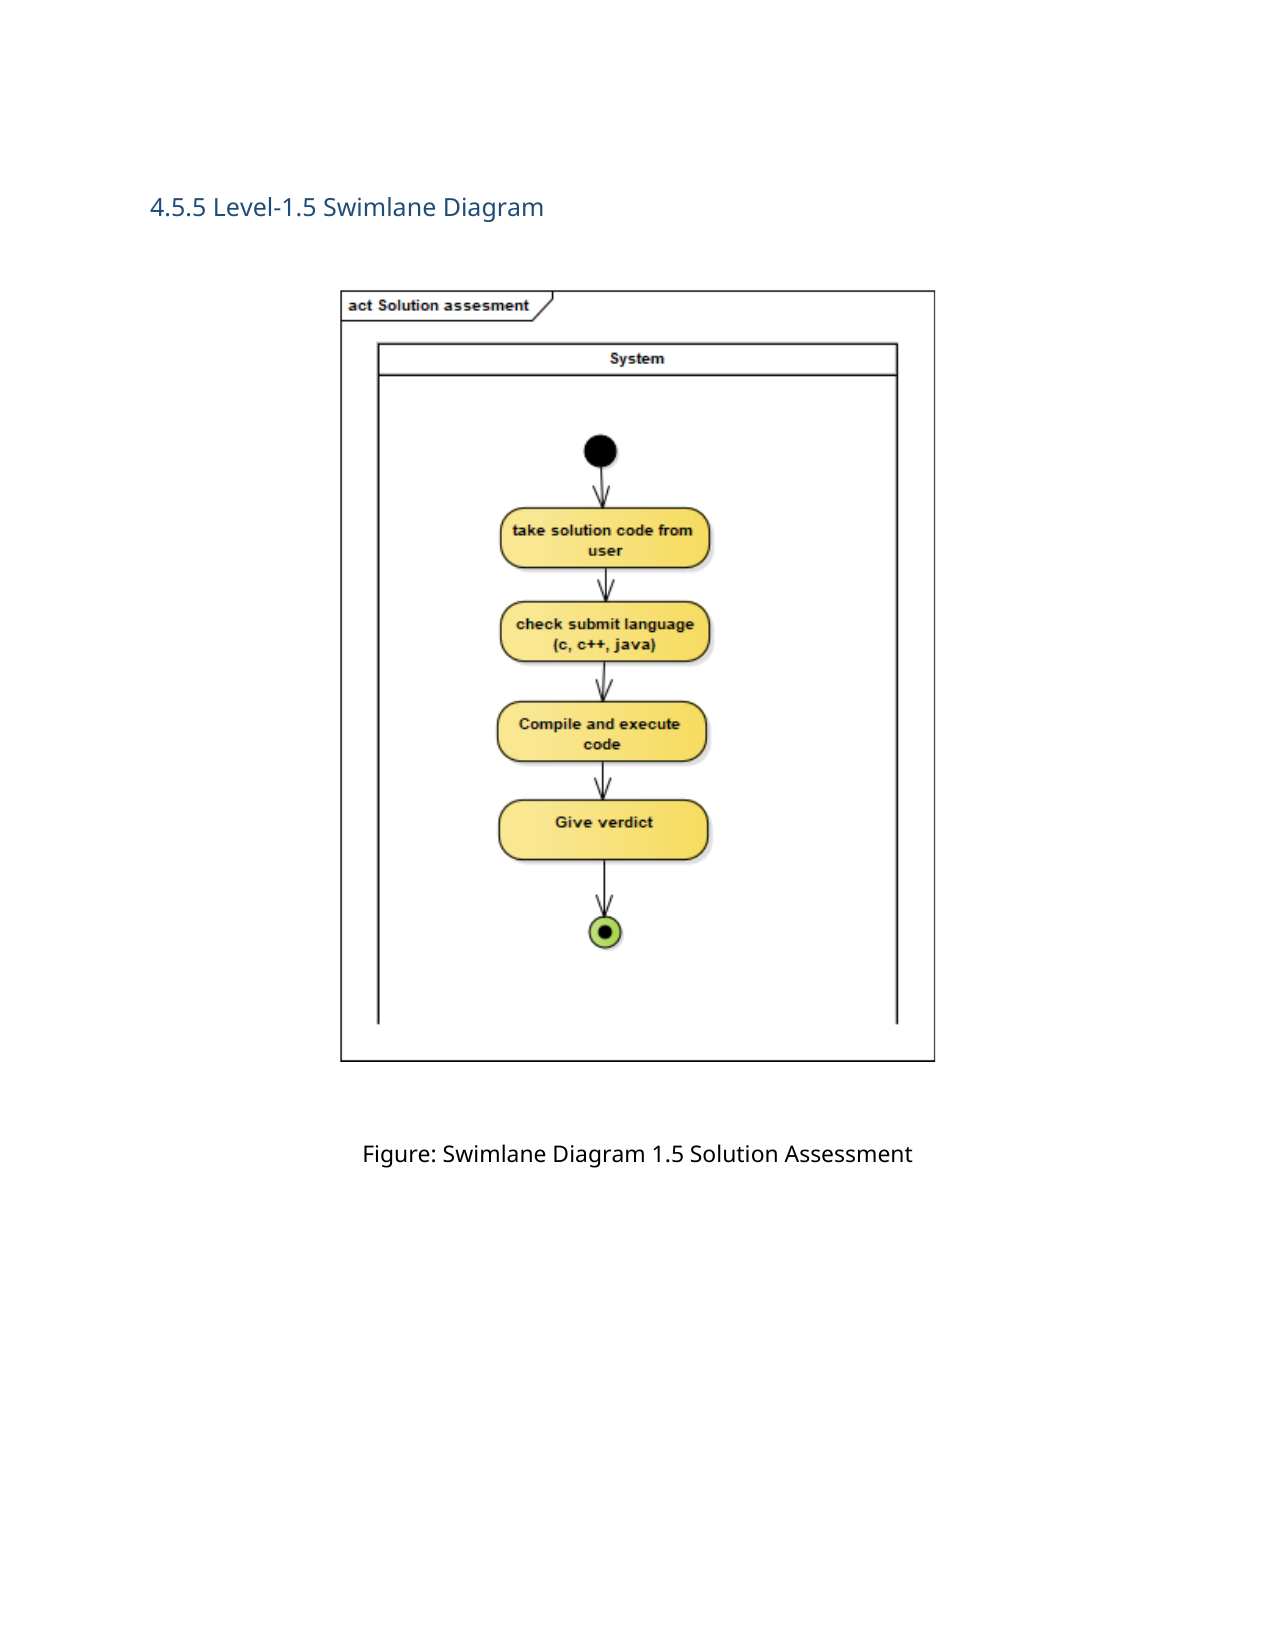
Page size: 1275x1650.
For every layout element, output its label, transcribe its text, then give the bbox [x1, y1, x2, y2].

text Figure: Swimlane Diagram 1.5 Solution Assessment [150, 1138, 1125, 1169]
subtitle 4.5.5 Level-1.5 Swimlane Diagram [150, 190, 1125, 224]
picture [339, 289, 936, 1062]
